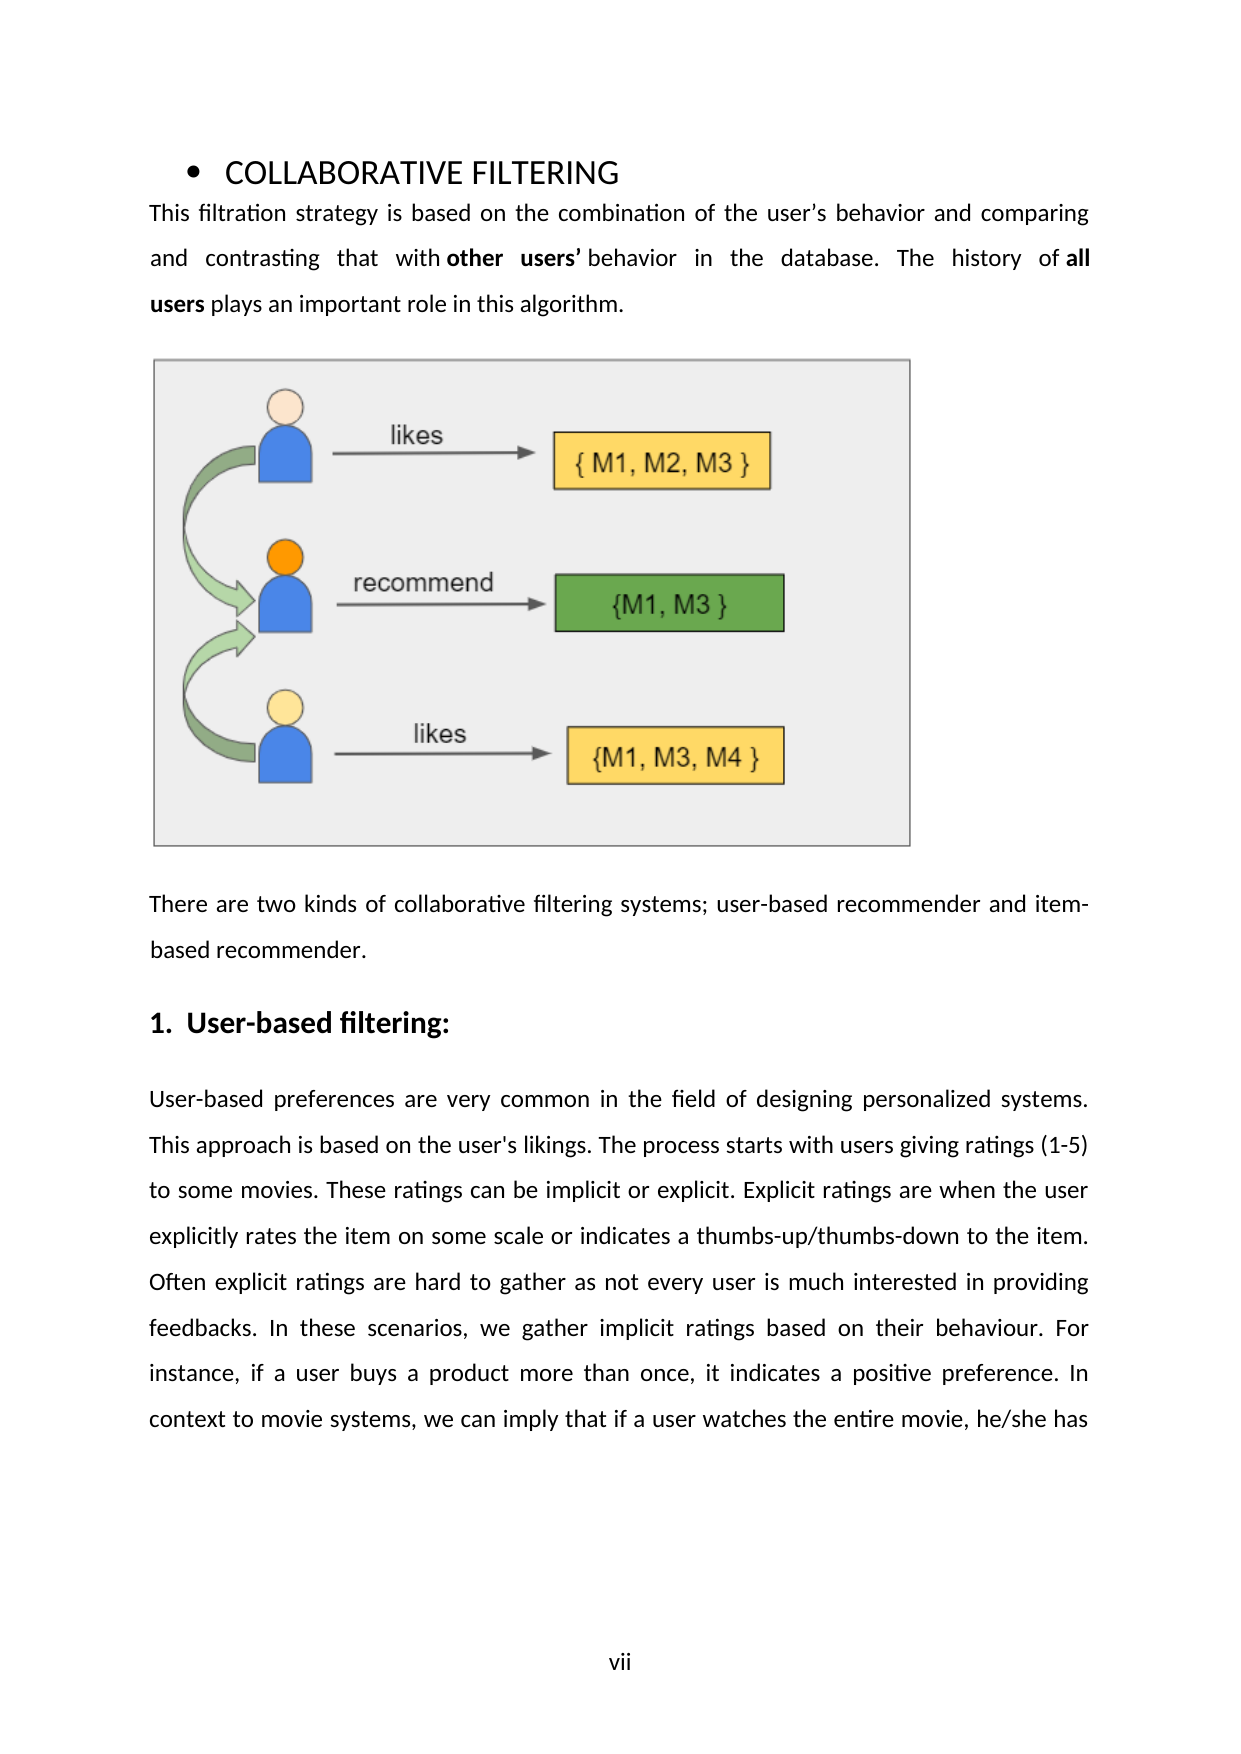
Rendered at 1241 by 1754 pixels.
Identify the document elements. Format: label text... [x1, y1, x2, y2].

picture [148, 357, 915, 851]
subtitle COLLABORATIVE FILTERING [187, 150, 1090, 193]
list User-based filtering: [149, 1003, 1090, 1041]
text This filtration strategy is based on the combination of the user’s behavior and comparing and contrasting that with other users’ behavior in the database. The history of all users plays an important role in this algorithm. [149, 197, 1090, 319]
text There are two kinds of collaborative filtering systems; user-based recommender and item-based recommender. [149, 888, 1090, 964]
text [149, 1083, 1090, 1434]
